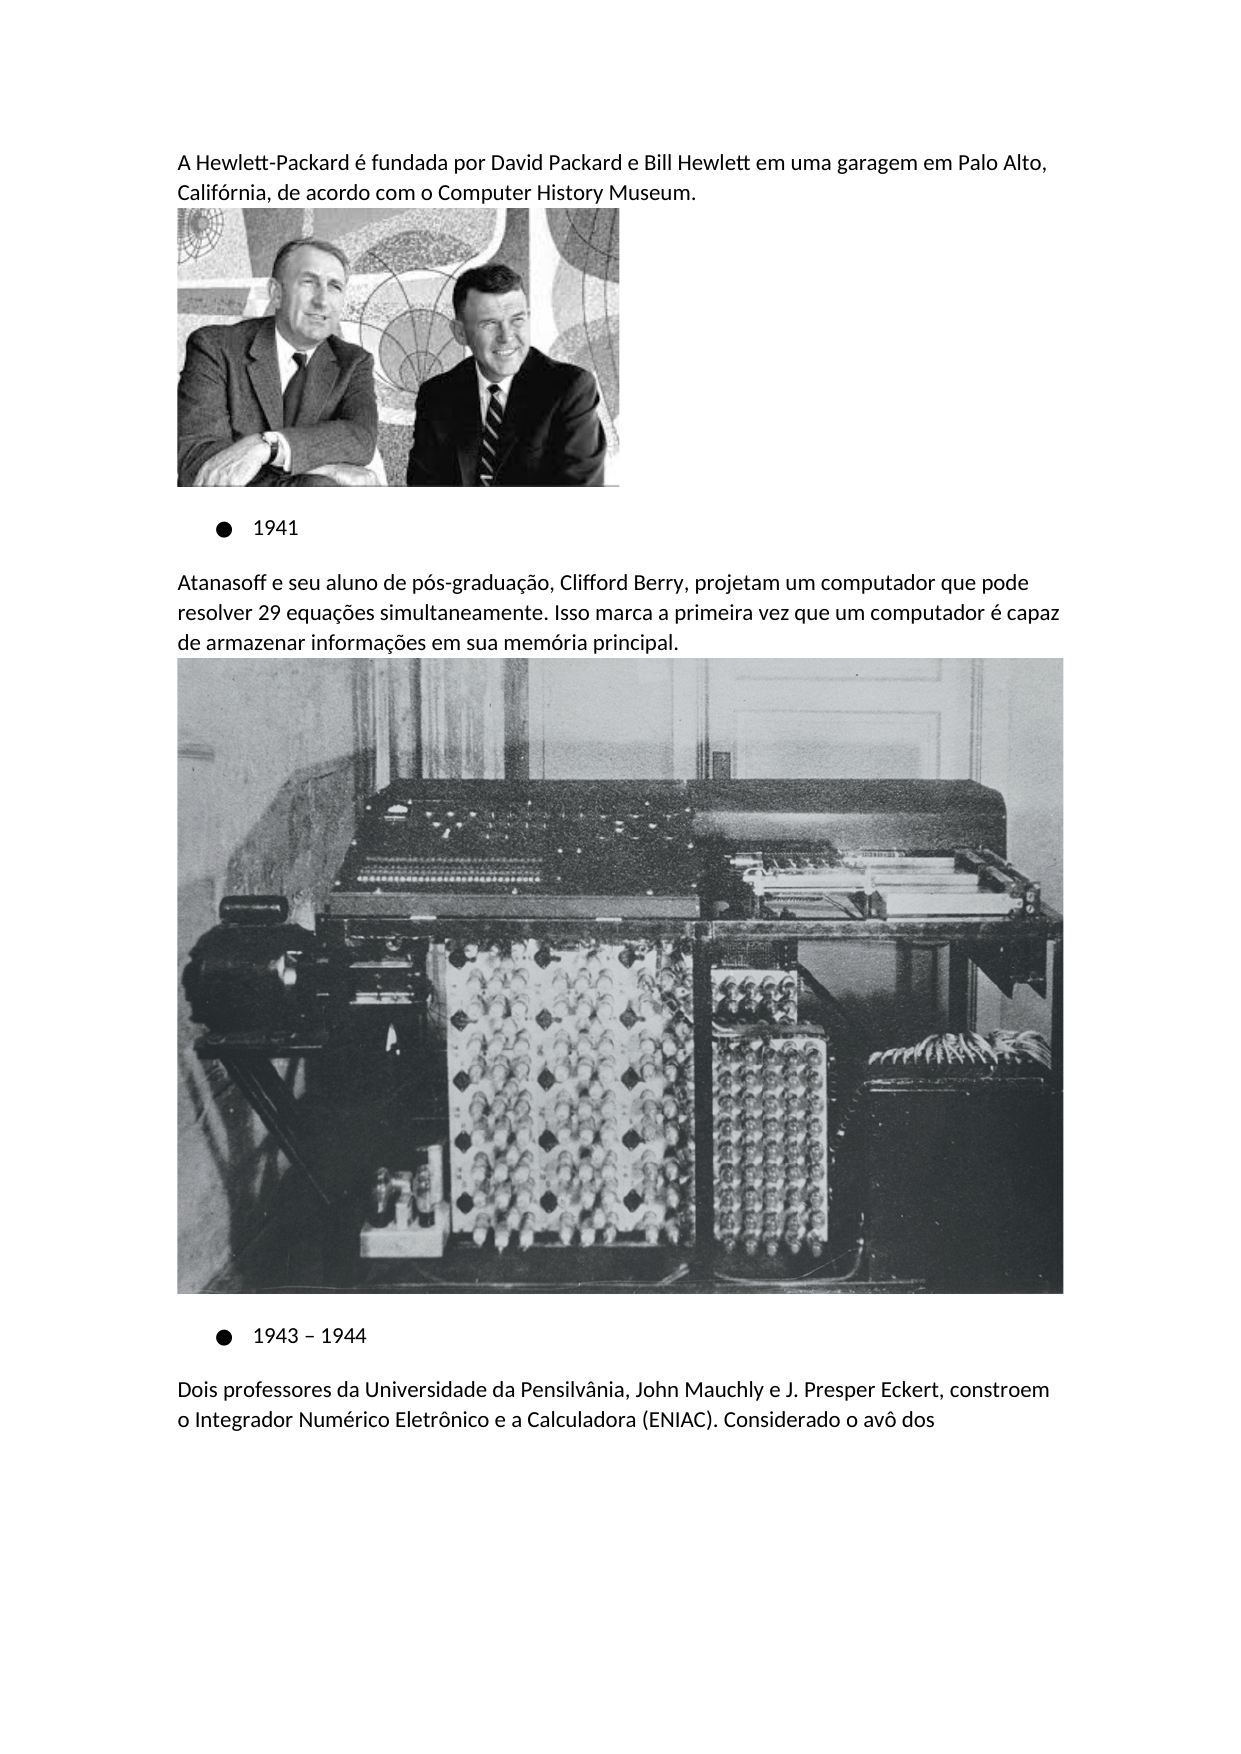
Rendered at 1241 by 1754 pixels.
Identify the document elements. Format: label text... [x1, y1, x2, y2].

picture [177, 658, 1064, 1294]
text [177, 1375, 1063, 1433]
text Atanasoff e seu aluno de pós-graduação, Clifford Berry, projetam um computador que pode resolver 29 equações simultaneamente. Isso marca a primeira vez que um computador é capaz de armazenar informações em sua memória principal. [177, 568, 1063, 658]
list 1943 – 1944 [215, 1313, 1063, 1355]
picture [177, 208, 620, 487]
list 1941 [215, 505, 1063, 548]
